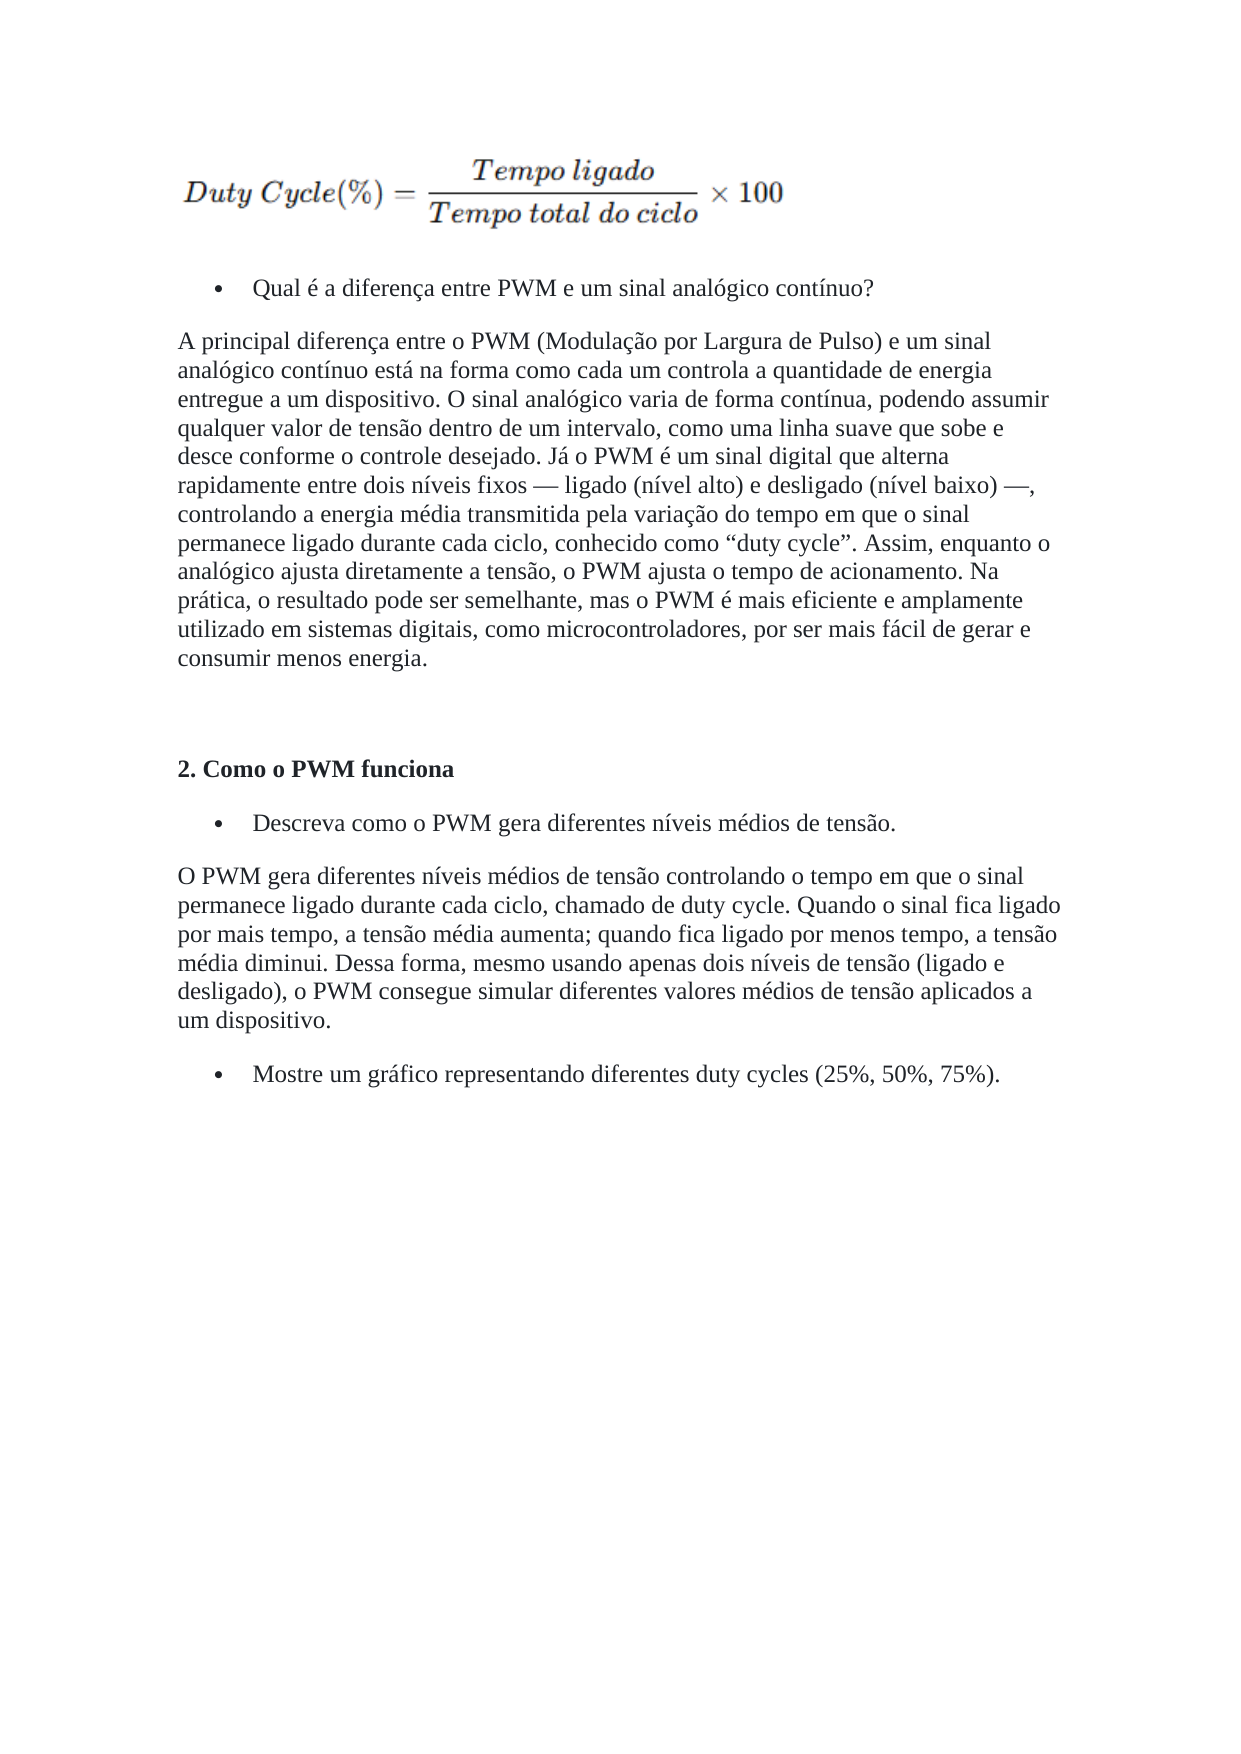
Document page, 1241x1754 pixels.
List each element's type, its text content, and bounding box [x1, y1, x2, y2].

picture [177, 147, 790, 248]
text O PWM gera diferentes níveis médios de tensão controlando o tempo em que o sinal permanece ligado durante cada ciclo, chamado de duty cycle. Quando o sinal fica ligado por mais tempo, a tensão média aumenta; quando fica ligado por menos tempo, a tensão média diminui. Dessa forma, mesmo usando apenas dois níveis de tensão (ligado e desligado), o PWM consegue simular diferentes valores médios de tensão aplicados a um dispositivo. [177, 861, 1063, 1034]
list Descreva como o PWM gera diferentes níveis médios de tensão. [215, 808, 1063, 836]
list Mostre um gráfico representando diferentes duty cycles (25%, 50%, 75%). [215, 1059, 1063, 1088]
text A principal diferença entre o PWM (Modulação por Largura de Pulso) e um sinal analógico contínuo está na forma como cada um controla a quantidade de energia entregue a um dispositivo. O sinal analógico varia de forma contínua, podendo assumir qualquer valor de tensão dentro de um intervalo, como uma linha suave que sobe e desce conforme o controle desejado. Já o PWM é um sinal digital que alterna rapidamente entre dois níveis fixos — ligado (nível alto) e desligado (nível baixo) —, controlando a energia média transmitida pela variação do tempo em que o sinal permanece ligado durante cada ciclo, conhecido como “duty cycle”. Assim, enquanto o analógico ajusta diretamente a tensão, o PWM ajusta o tempo de acionamento. Na prática, o resultado pode ser semelhante, mas o PWM é mais eficiente e amplamente utilizado em sistemas digitais, como microcontroladores, por ser mais fácil de gerar e consumir menos energia. [177, 326, 1063, 671]
list Qual é a diferença entre PWM e um sinal analógico contínuo? [215, 273, 1063, 301]
text 2. Como o PWM funciona [177, 754, 1063, 783]
